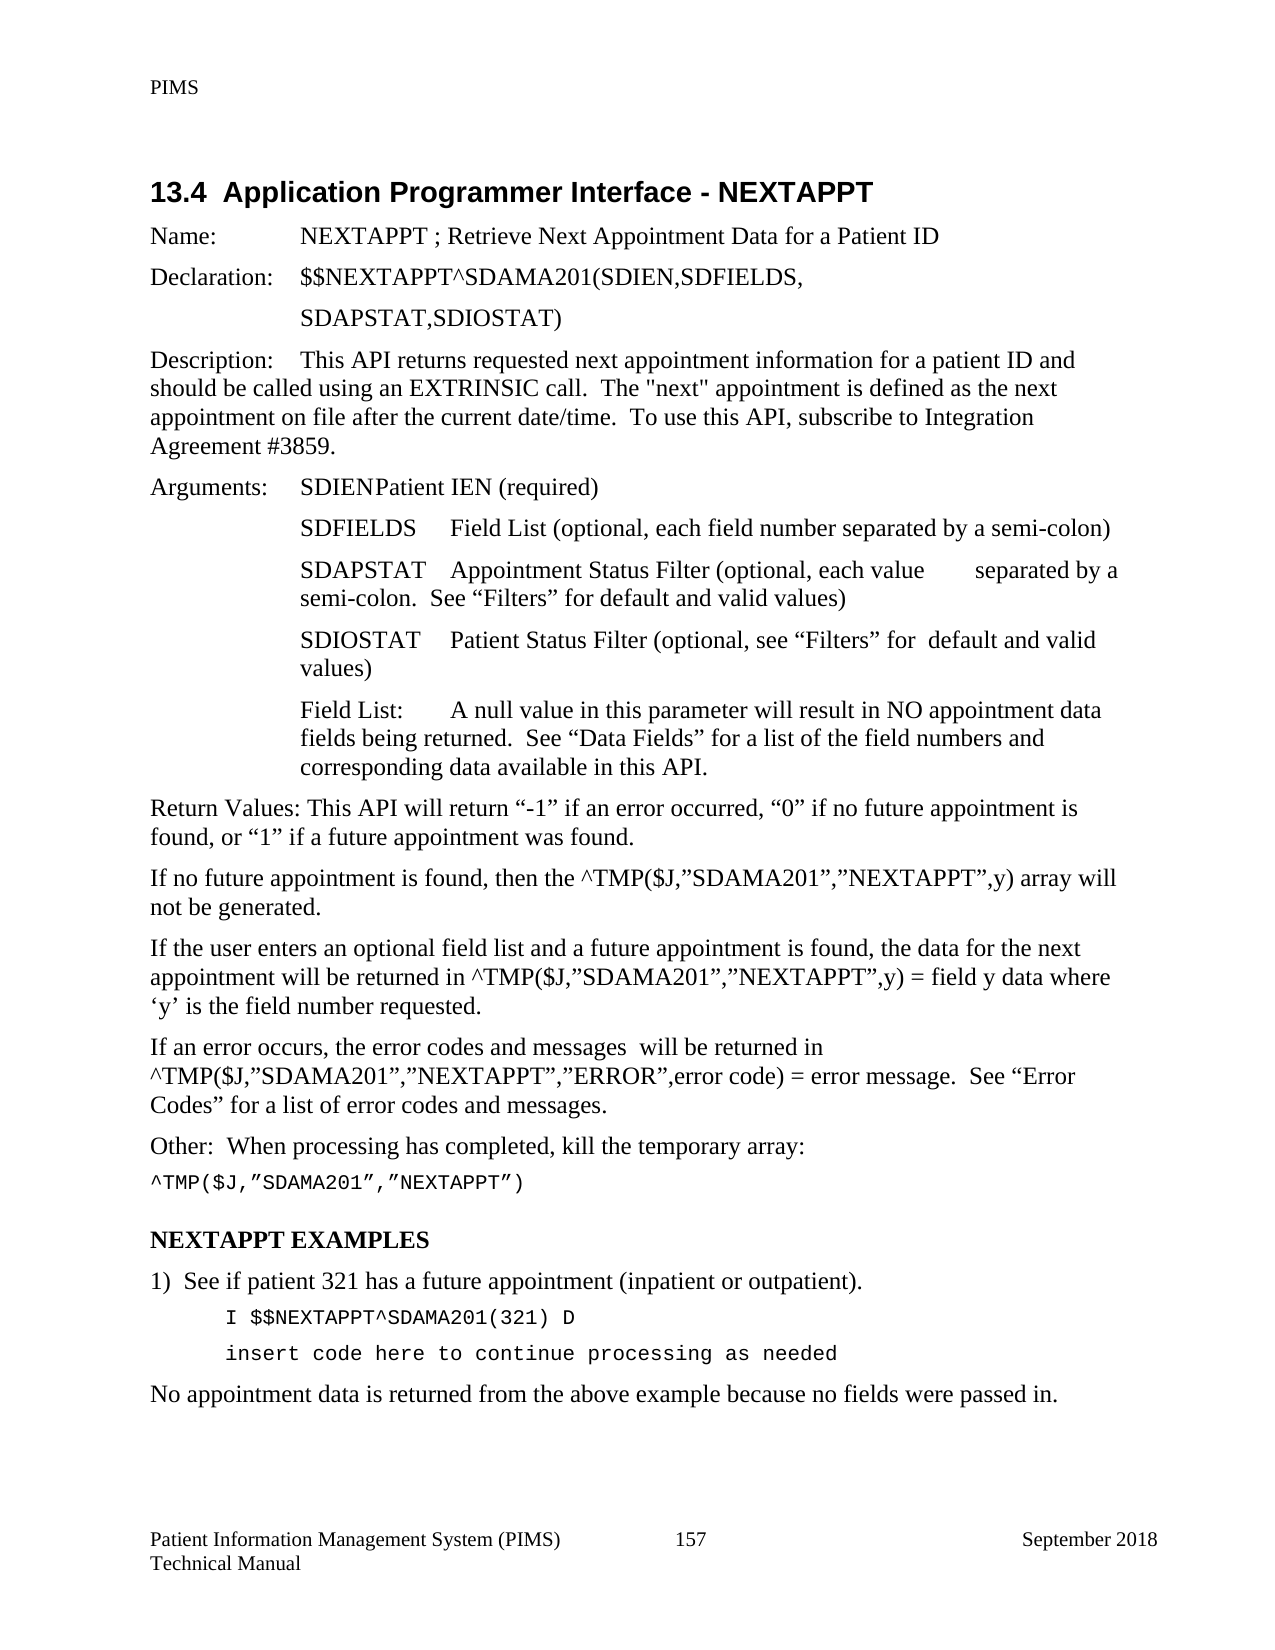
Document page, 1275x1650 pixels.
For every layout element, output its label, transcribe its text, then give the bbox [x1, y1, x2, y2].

text insert code here to continue processing as needed [225, 1343, 1125, 1367]
text Arguments: SDIEN Patient IEN (required) [150, 472, 1125, 501]
text If an error occurs, the error codes and messages will be returned in ^TMP($J,”SDAMA201”,”NEXTAPPT”,”ERROR”,error code) = error message. See “Error Codes” for a list of error codes and messages. [150, 1032, 1125, 1118]
text 1) See if patient 321 has a future appointment (inpatient or outpatient). [150, 1266, 1125, 1295]
text Description: This API returns requested next appointment information for a patient ID and should be called using an EXTRINSIC call. The "next" appointment is defined as the next appointment on file after the current date/time. To use this API, subscribe to Integration Agreement #3859. [150, 345, 1125, 460]
text SDFIELDS Field List (optional, each field number separated by a semi-colon) [300, 513, 1125, 542]
text Return Values: This API will return “-1” if an error occurred, “0” if no future appointment is found, or “1” if a future appointment was found. [150, 793, 1125, 851]
text If no future appointment is found, then the ^TMP($J,”SDAMA201”,”NEXTAPPT”,y) array will not be generated. [150, 863, 1125, 921]
subtitle Application Programmer Interface - NEXTAPPT [150, 175, 1125, 208]
text SDAPSTAT,SDIOSTAT) [150, 303, 1125, 332]
text ^TMP($J,”SDAMA201”,”NEXTAPPT”) [150, 1172, 1125, 1196]
text SDIOSTAT Patient Status Filter (optional, see “Filters” for default and valid values) [300, 625, 1125, 682]
text If the user enters an optional field list and a future appointment is found, the data for the next appointment will be returned in ^TMP($J,”SDAMA201”,”NEXTAPPT”,y) = field y data where ‘y’ is the field number requested. [150, 933, 1125, 1020]
text Other: When processing has completed, kill the temporary array: [150, 1131, 1125, 1160]
text Declaration: $$NEXTAPPT^SDAMA201(SDIEN,SDFIELDS, [150, 262, 1125, 291]
text I $$NEXTAPPT^SDAMA201(321) D [225, 1307, 1125, 1331]
text Name: NEXTAPPT ; Retrieve Next Appointment Data for a Patient ID [150, 221, 1125, 250]
text Field List: A null value in this parameter will result in NO appointment data fields being returned. See “Data Fields” for a list of the field numbers and corresponding data available in this API. [300, 695, 1125, 781]
text SDAPSTAT Appointment Status Filter (optional, each value separated by a semi-colon. See “Filters” for default and valid values) [300, 555, 1125, 612]
text NEXTAPPT EXAMPLES [150, 1225, 1125, 1253]
text No appointment data is returned from the above example because no fields were passed in. [150, 1379, 1125, 1408]
